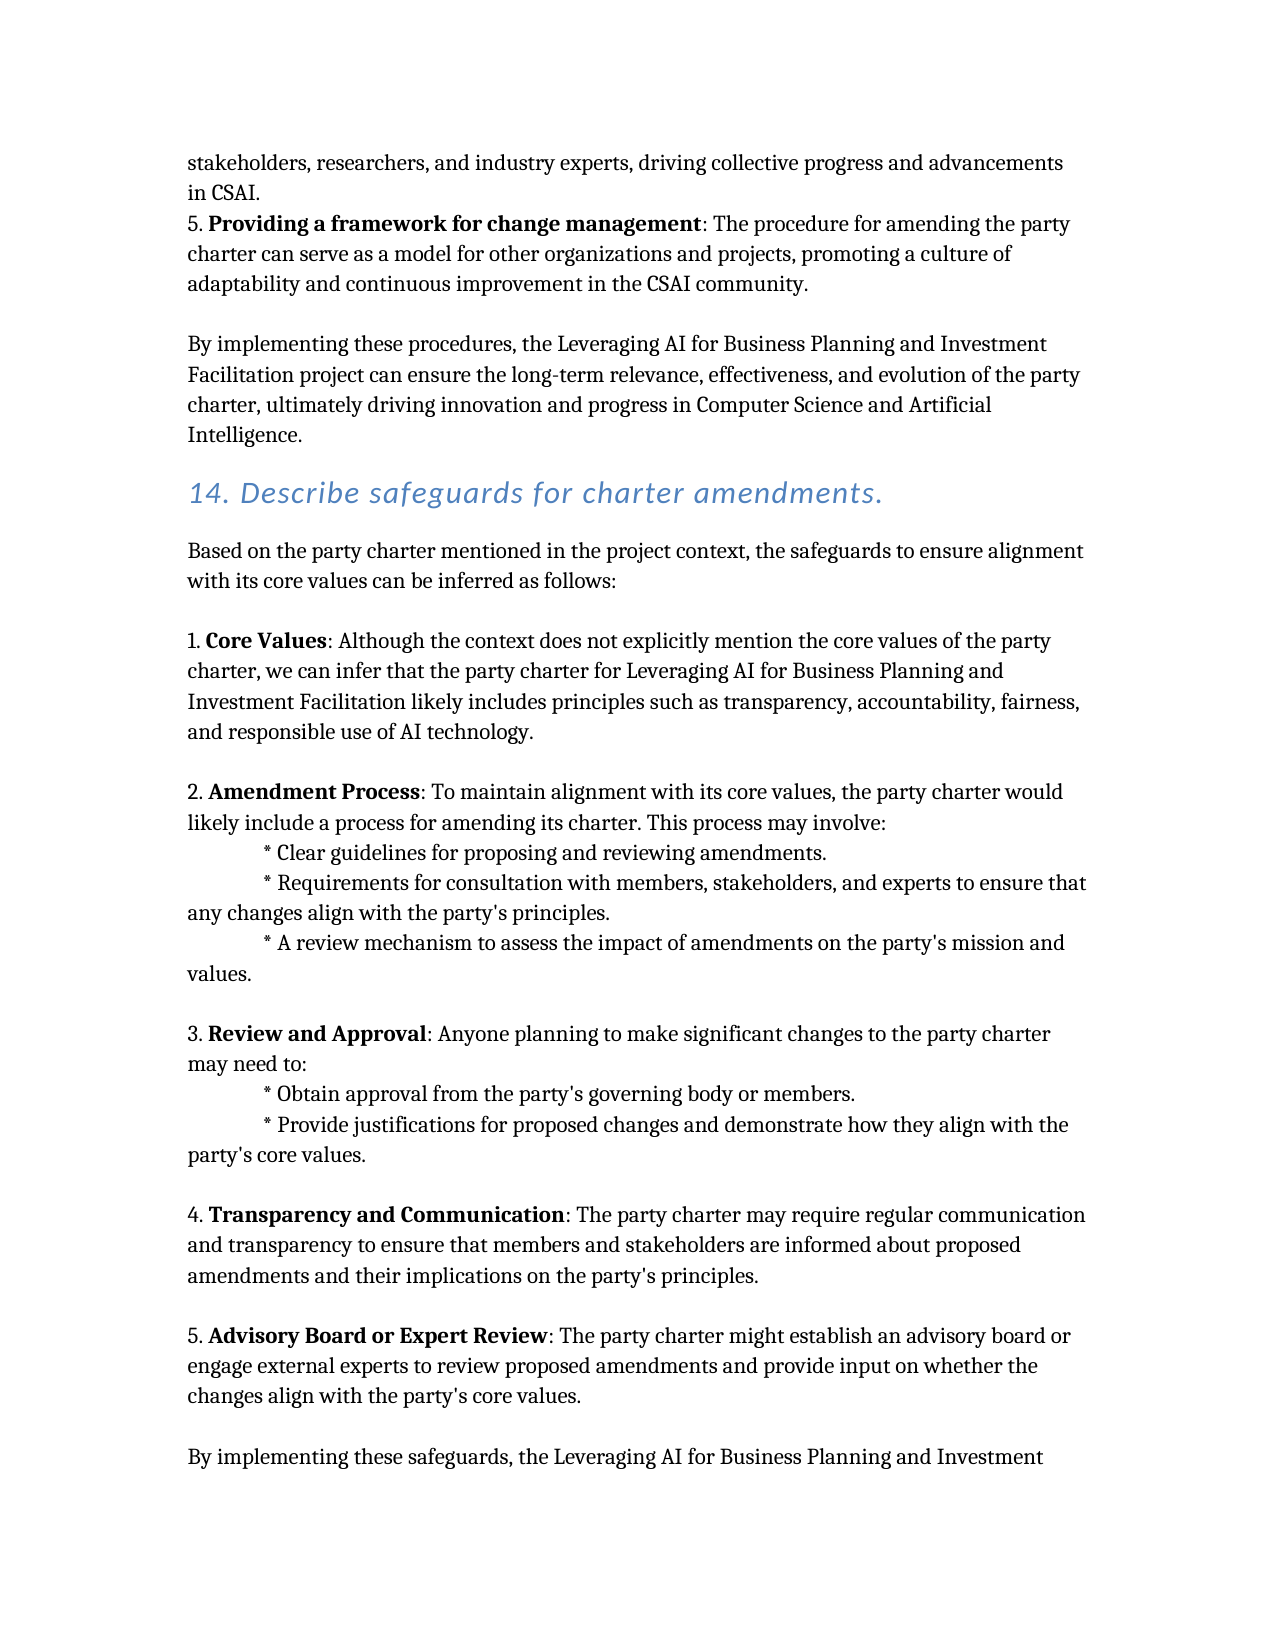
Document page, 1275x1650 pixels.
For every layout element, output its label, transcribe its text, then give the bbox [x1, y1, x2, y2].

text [187, 150, 1087, 448]
subtitle 14. Describe safeguards for charter amendments. [187, 473, 1087, 511]
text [187, 537, 1087, 1470]
